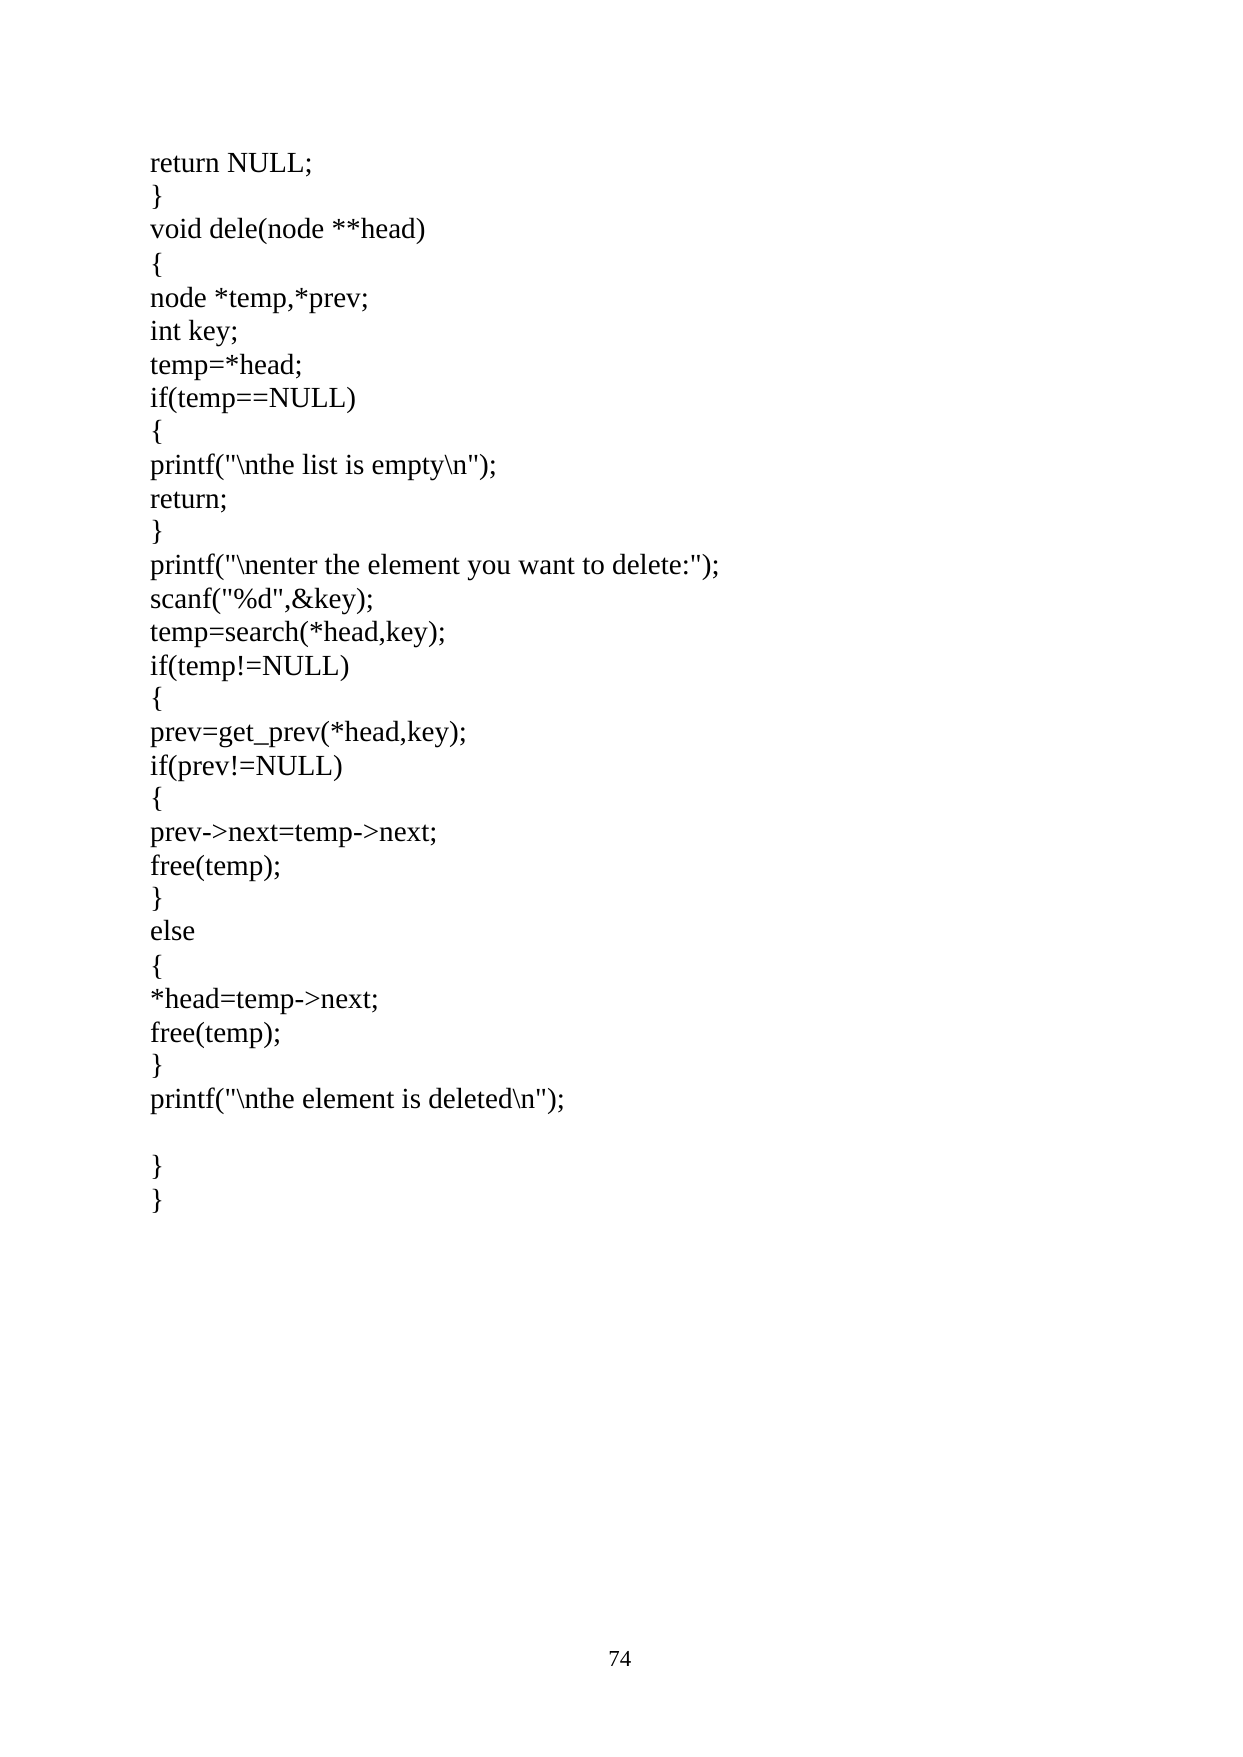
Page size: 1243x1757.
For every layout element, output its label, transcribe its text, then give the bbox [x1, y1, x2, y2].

text else [150, 914, 1174, 947]
text prev->next=temp->next; free(temp); [150, 814, 439, 881]
text { [150, 781, 1174, 814]
text } [150, 514, 1174, 547]
text { [150, 414, 1174, 447]
text { [150, 246, 1174, 280]
text temp=search(*head,key); if(temp!=NULL) [150, 614, 514, 681]
text } [150, 179, 1174, 212]
text { [150, 681, 1174, 714]
text printf("\nthe element is deleted\n"); [150, 1081, 1174, 1115]
text } [150, 881, 1174, 914]
text void dele(node **head) [150, 212, 1174, 246]
text printf("\nthe list is empty\n"); return; [150, 447, 499, 514]
text printf("\nenter the element you want to delete:"); scanf("%d",&key); [150, 547, 722, 614]
text { [150, 948, 1174, 982]
text } [150, 1148, 1174, 1182]
text *head=temp->next; free(temp); [150, 982, 381, 1049]
text return NULL; [150, 145, 1174, 179]
text } [150, 1182, 1174, 1216]
text } [150, 1049, 1174, 1081]
text prev=get_prev(*head,key); if(prev!=NULL) [150, 714, 514, 781]
text node *temp,*prev; int key; temp=*head; if(temp==NULL) [150, 280, 371, 414]
